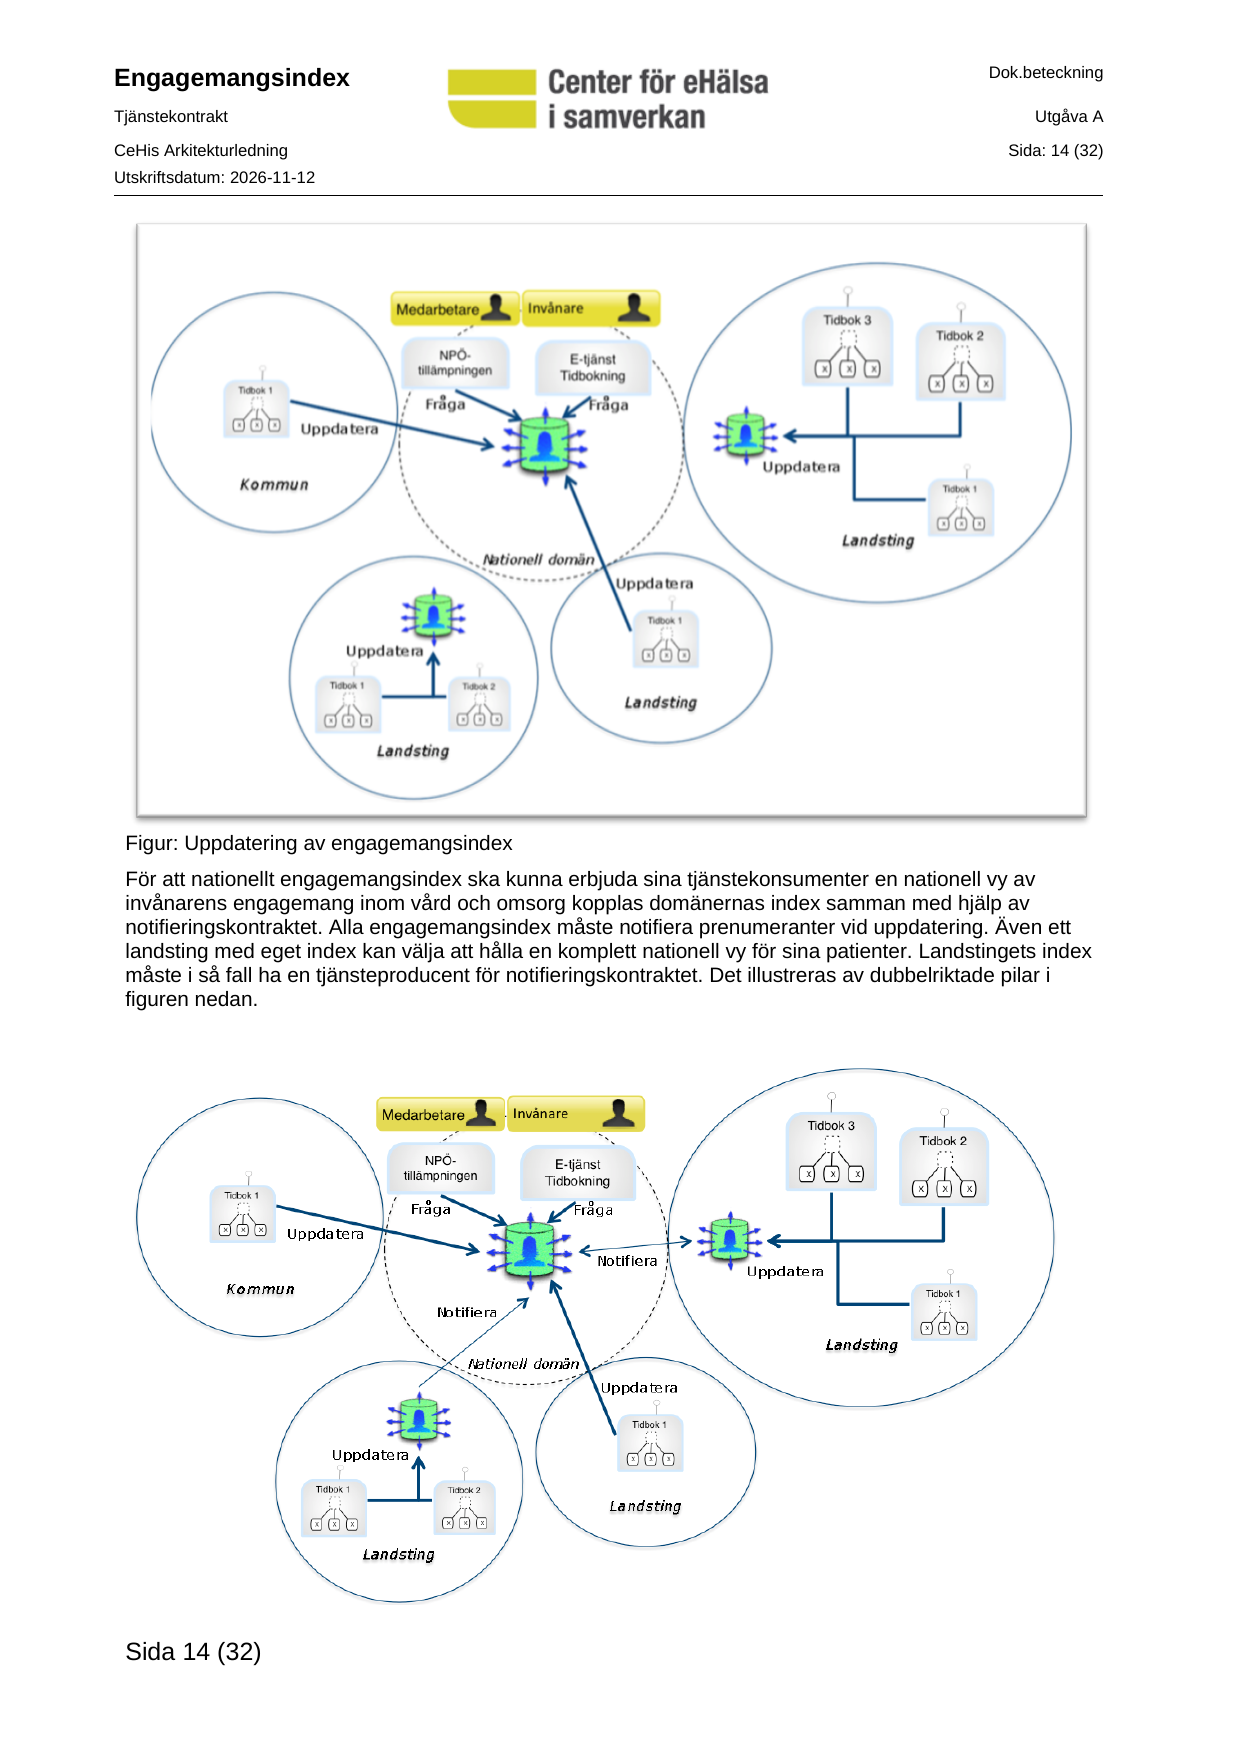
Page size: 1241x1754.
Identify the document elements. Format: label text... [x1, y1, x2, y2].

picture [442, 63, 774, 136]
picture [125, 215, 1097, 831]
picture [125, 1060, 1058, 1605]
text För att nationellt engagemangsindex ska kunna erbjuda sina tjänstekonsumenter en nationell vy av invånarens engagemang inom vård och omsorg kopplas domänernas index samman med hjälp av notifieringskontraktet. Alla engagemangsindex måste notifiera prenumeranter vid uppdatering. Även ett landsting med eget index kan välja att hålla en komplett nationell vy för sina patienter. Landstingets index måste i så fall ha en tjänsteproducent för notifieringskontraktet. Det illustreras av dubbelriktade pilar i figuren nedan. [125, 867, 1115, 1011]
